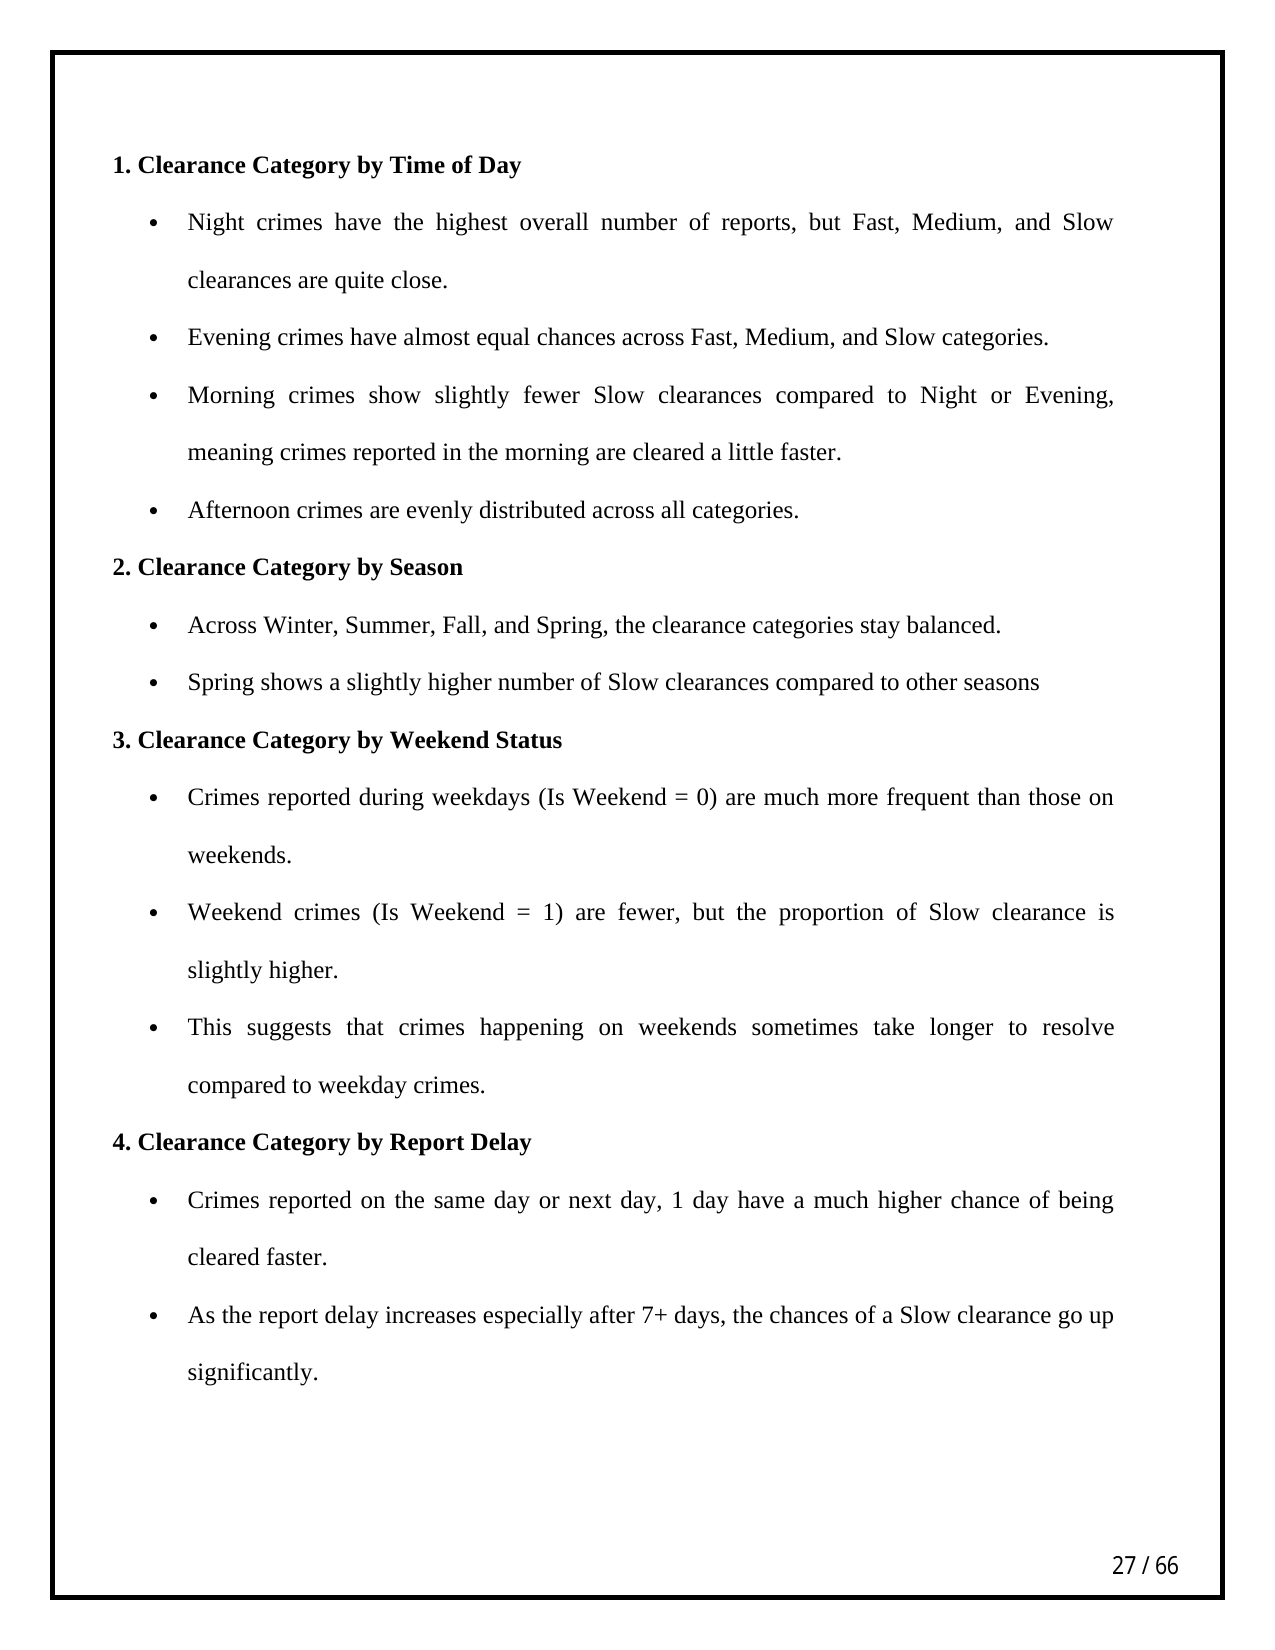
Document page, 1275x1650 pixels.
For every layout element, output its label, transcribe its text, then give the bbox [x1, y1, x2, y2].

text 4. Clearance Category by Report Delay [112, 1127, 1116, 1156]
list Crimes reported during weekdays (Is Weekend = 0) are much more frequent than those on weekends. [150, 782, 1116, 869]
list As the report delay increases especially after 7+ days, the chances of a Slow clearance go up significantly. [150, 1300, 1116, 1386]
list Crimes reported on the same day or next day, 1 day have a much higher chance of being cleared faster. [150, 1185, 1116, 1271]
list Morning crimes show slightly fewer Slow clearances compared to Night or Evening, meaning crimes reported in the morning are cleared a little faster. [150, 380, 1116, 466]
list Across Winter, Summer, Fall, and Spring, the clearance categories stay balanced. [150, 610, 1116, 639]
text 2. Clearance Category by Season [112, 552, 1116, 581]
list Night crimes have the highest overall number of reports, but Fast, Medium, and Slow clearances are quite close. [150, 207, 1116, 294]
text 1. Clearance Category by Time of Day [112, 150, 1116, 179]
list Evening crimes have almost equal chances across Fast, Medium, and Slow categories. [150, 322, 1116, 351]
list Weekend crimes (Is Weekend = 1) are fewer, but the proportion of Slow clearance is slightly higher. [150, 897, 1116, 984]
list Spring shows a slightly higher number of Slow clearances compared to other seasons [150, 667, 1116, 696]
list This suggests that crimes happening on weekends sometimes take longer to resolve compared to weekday crimes. [150, 1012, 1116, 1099]
list Afternoon crimes are evenly distributed across all categories. [150, 495, 1116, 524]
text 3. Clearance Category by Weekend Status [112, 725, 1116, 754]
